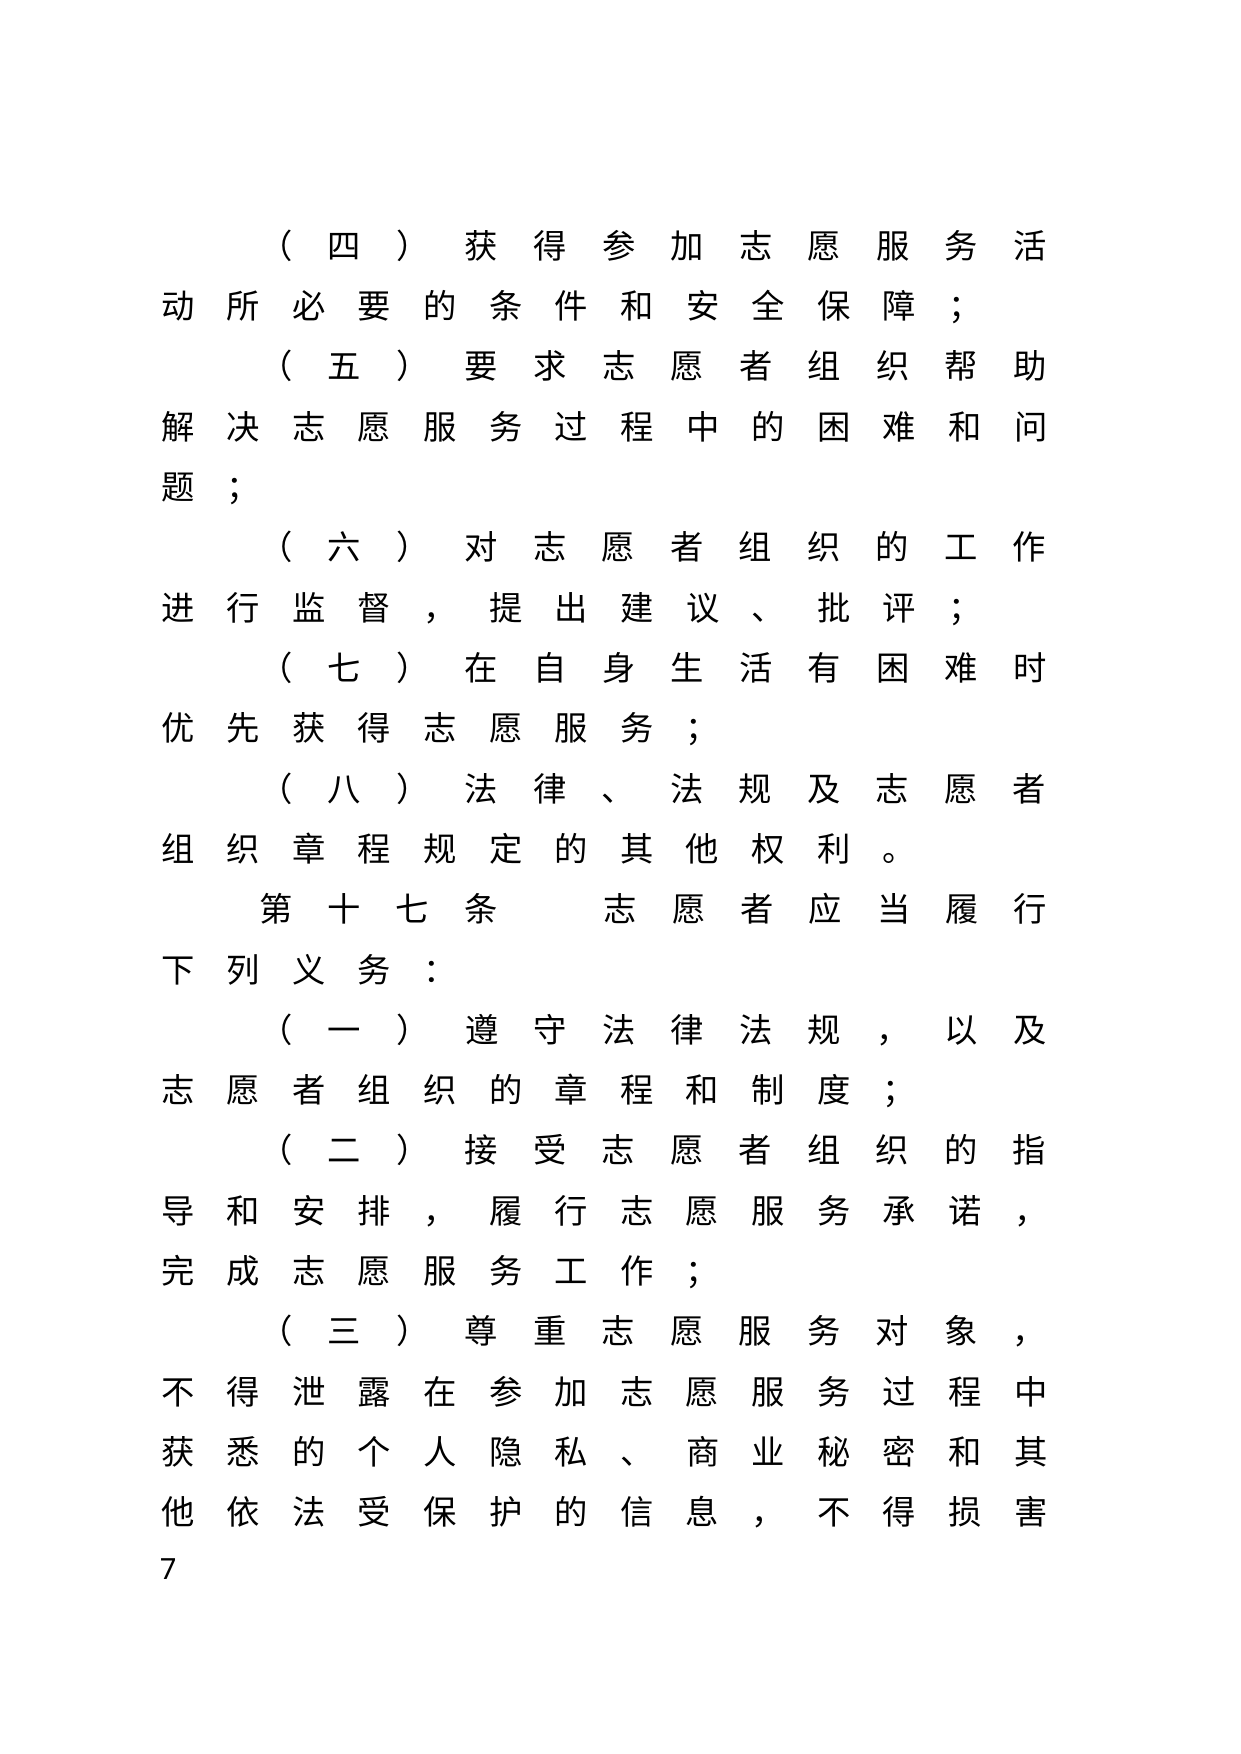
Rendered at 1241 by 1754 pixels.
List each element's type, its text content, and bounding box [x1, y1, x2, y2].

text （一）遵守法律法规，以及志愿者组织的章程和制度； [161, 998, 1079, 1118]
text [161, 1299, 1079, 1540]
text （五）要求志愿者组织帮助解决志愿服务过程中的困难和问题； [161, 334, 1079, 515]
text （四）获得参加志愿服务活动所必要的条件和安全保障； [161, 213, 1079, 334]
text （七）在自身生活有困难时优先获得志愿服务； [161, 636, 1079, 756]
text 第十七条 志愿者应当履行下列义务： [161, 877, 1079, 998]
text （八）法律、法规及志愿者组织章程规定的其他权利。 [161, 756, 1079, 877]
text （二）接受志愿者组织的指导和安排，履行志愿服务承诺，完成志愿服务工作； [161, 1118, 1079, 1299]
text （六）对志愿者组织的工作进行监督，提出建议、批评； [161, 515, 1079, 636]
